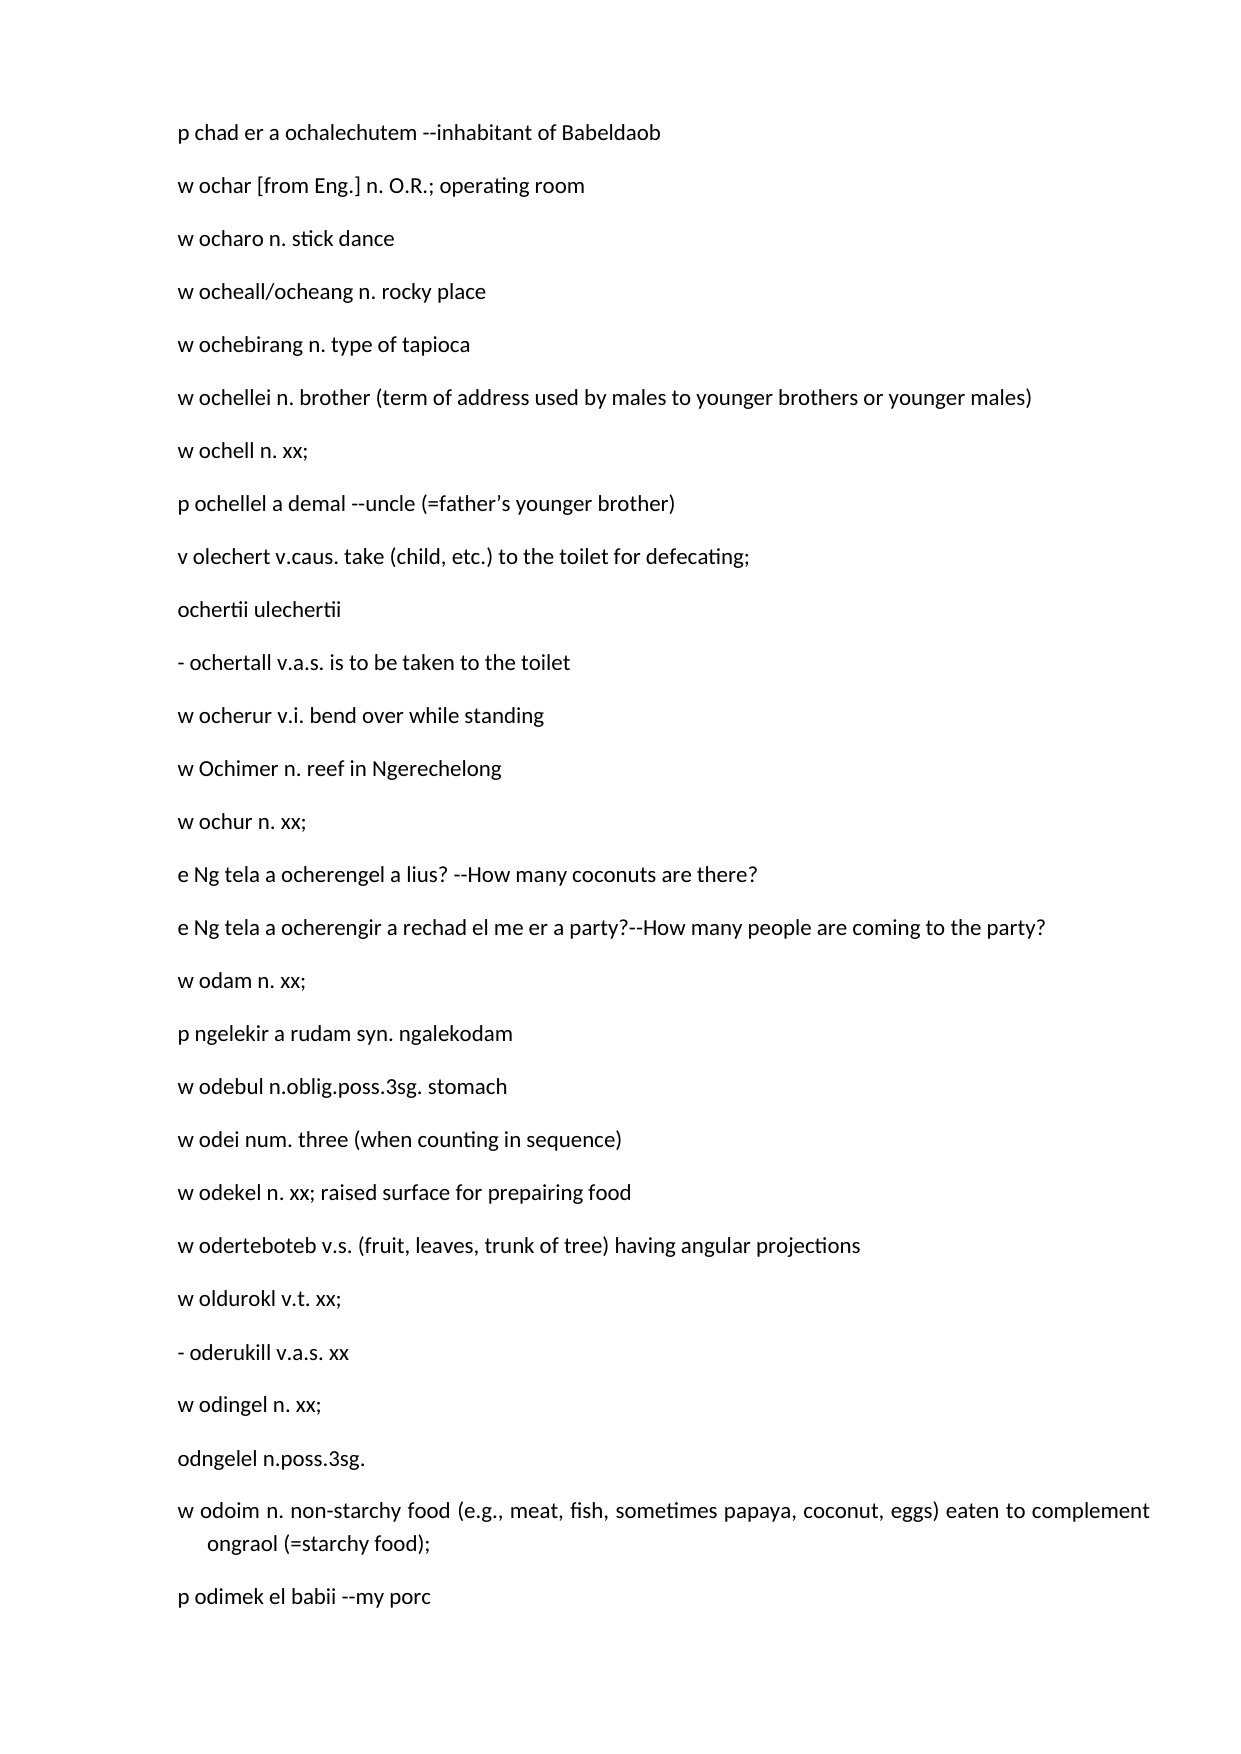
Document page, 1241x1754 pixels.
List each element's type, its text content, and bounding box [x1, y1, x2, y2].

text e Ng tela a ocherengir a rechad el me er a party?--How many people are coming to the party? [177, 913, 1152, 941]
text - oderukill v.a.s. xx [177, 1338, 1152, 1366]
text - ochertall v.a.s. is to be taken to the toilet [177, 648, 1152, 676]
text odngelel n.poss.3sg. [177, 1444, 1152, 1472]
text w odingel n. xx; [177, 1391, 1152, 1419]
text ochertii ulechertii [177, 595, 1152, 623]
text w odebul n.oblig.poss.3sg. stomach [177, 1072, 1152, 1101]
text v olechert v.caus. take (child, etc.) to the toilet for defecating; [177, 542, 1152, 570]
text w odam n. xx; [177, 966, 1152, 994]
text w ocherur v.i. bend over while standing [177, 701, 1152, 729]
text w ochur n. xx; [177, 807, 1152, 835]
text w oldurokl v.t. xx; [177, 1284, 1152, 1313]
text w ocheall/ocheang n. rocky place [177, 277, 1152, 305]
text p odimek el babii --my porc [177, 1582, 1152, 1610]
text p ochellel a demal --uncle (=father’s younger brother) [177, 489, 1152, 517]
text p chad er a ochalechutem --inhabitant of Babeldaob [177, 118, 1152, 146]
text w ochell n. xx; [177, 436, 1152, 464]
text w ochellei n. brother (term of address used by males to younger brothers or younger males) [177, 383, 1152, 411]
text e Ng tela a ocherengel a lius? --How many coconuts are there? [177, 860, 1152, 888]
text w ochebirang n. type of tapioca [177, 330, 1152, 358]
text w ocharo n. stick dance [177, 224, 1152, 252]
text p ngelekir a rudam syn. ngalekodam [177, 1019, 1152, 1047]
text w oderteboteb v.s. (fruit, leaves, trunk of tree) having angular projections [177, 1232, 1152, 1259]
text w ochar [from Eng.] n. O.R.; operating room [177, 171, 1152, 199]
text w odekel n. xx; raised surface for prepairing food [177, 1178, 1152, 1207]
text w odoim n. non-starchy food (e.g., meat, fish, sometimes papaya, coconut, eggs) eaten to complement ongraol (=starchy food); [177, 1497, 1152, 1557]
text w odei num. three (when counting in sequence) [177, 1126, 1152, 1153]
text w Ochimer n. reef in Ngerechelong [177, 754, 1152, 782]
